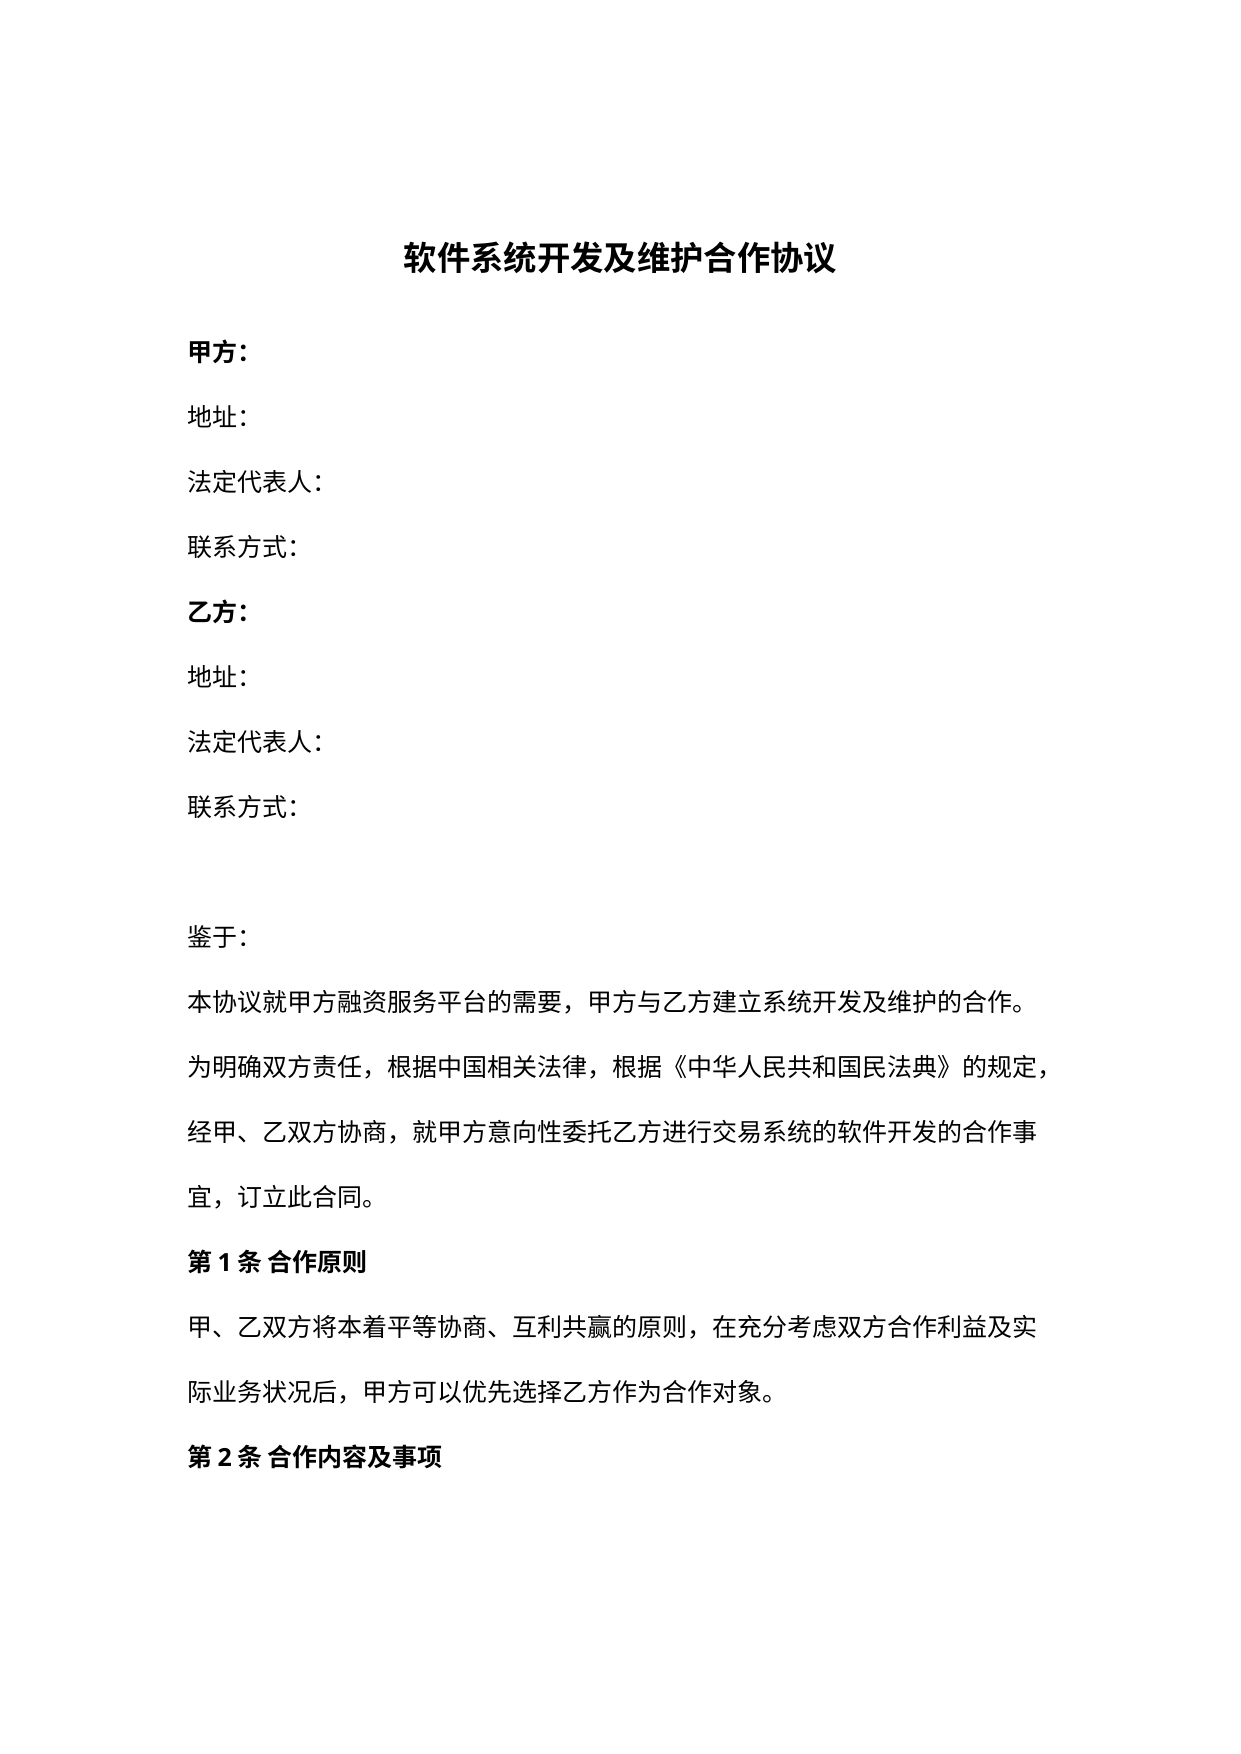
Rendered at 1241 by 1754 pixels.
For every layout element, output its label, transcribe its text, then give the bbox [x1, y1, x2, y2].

text 联系方式： [187, 513, 1053, 578]
text 法定代表人： [187, 708, 1053, 773]
text 法定代表人： [187, 448, 1053, 513]
text 鉴于： [187, 903, 1053, 968]
text 乙方： [187, 578, 1053, 643]
text 地址： [187, 383, 1053, 448]
subtitle 第1条 合作原则 [187, 1228, 1053, 1293]
text 联系方式： [187, 773, 1053, 838]
text 甲方： [187, 318, 1053, 383]
text 本协议就甲方融资服务平台的需要，甲方与乙方建立系统开发及维护的合作。为明确双方责任，根据中国相关法律，根据《中华人民共和国民法典》的规定，经甲、乙双方协商，就甲方意向性委托乙方进行交易系统的软件开发的合作事宜，订立此合同。 [187, 968, 1053, 1228]
text 甲、乙双方将本着平等协商、互利共赢的原则，在充分考虑双方合作利益及实际业务状况后，甲方可以优先选择乙方作为合作对象。 [187, 1293, 1053, 1423]
subtitle 第2条 合作内容及事项 [187, 1423, 1053, 1488]
text 地址： [187, 643, 1053, 708]
subtitle 软件系统开发及维护合作协议 [187, 224, 1053, 289]
